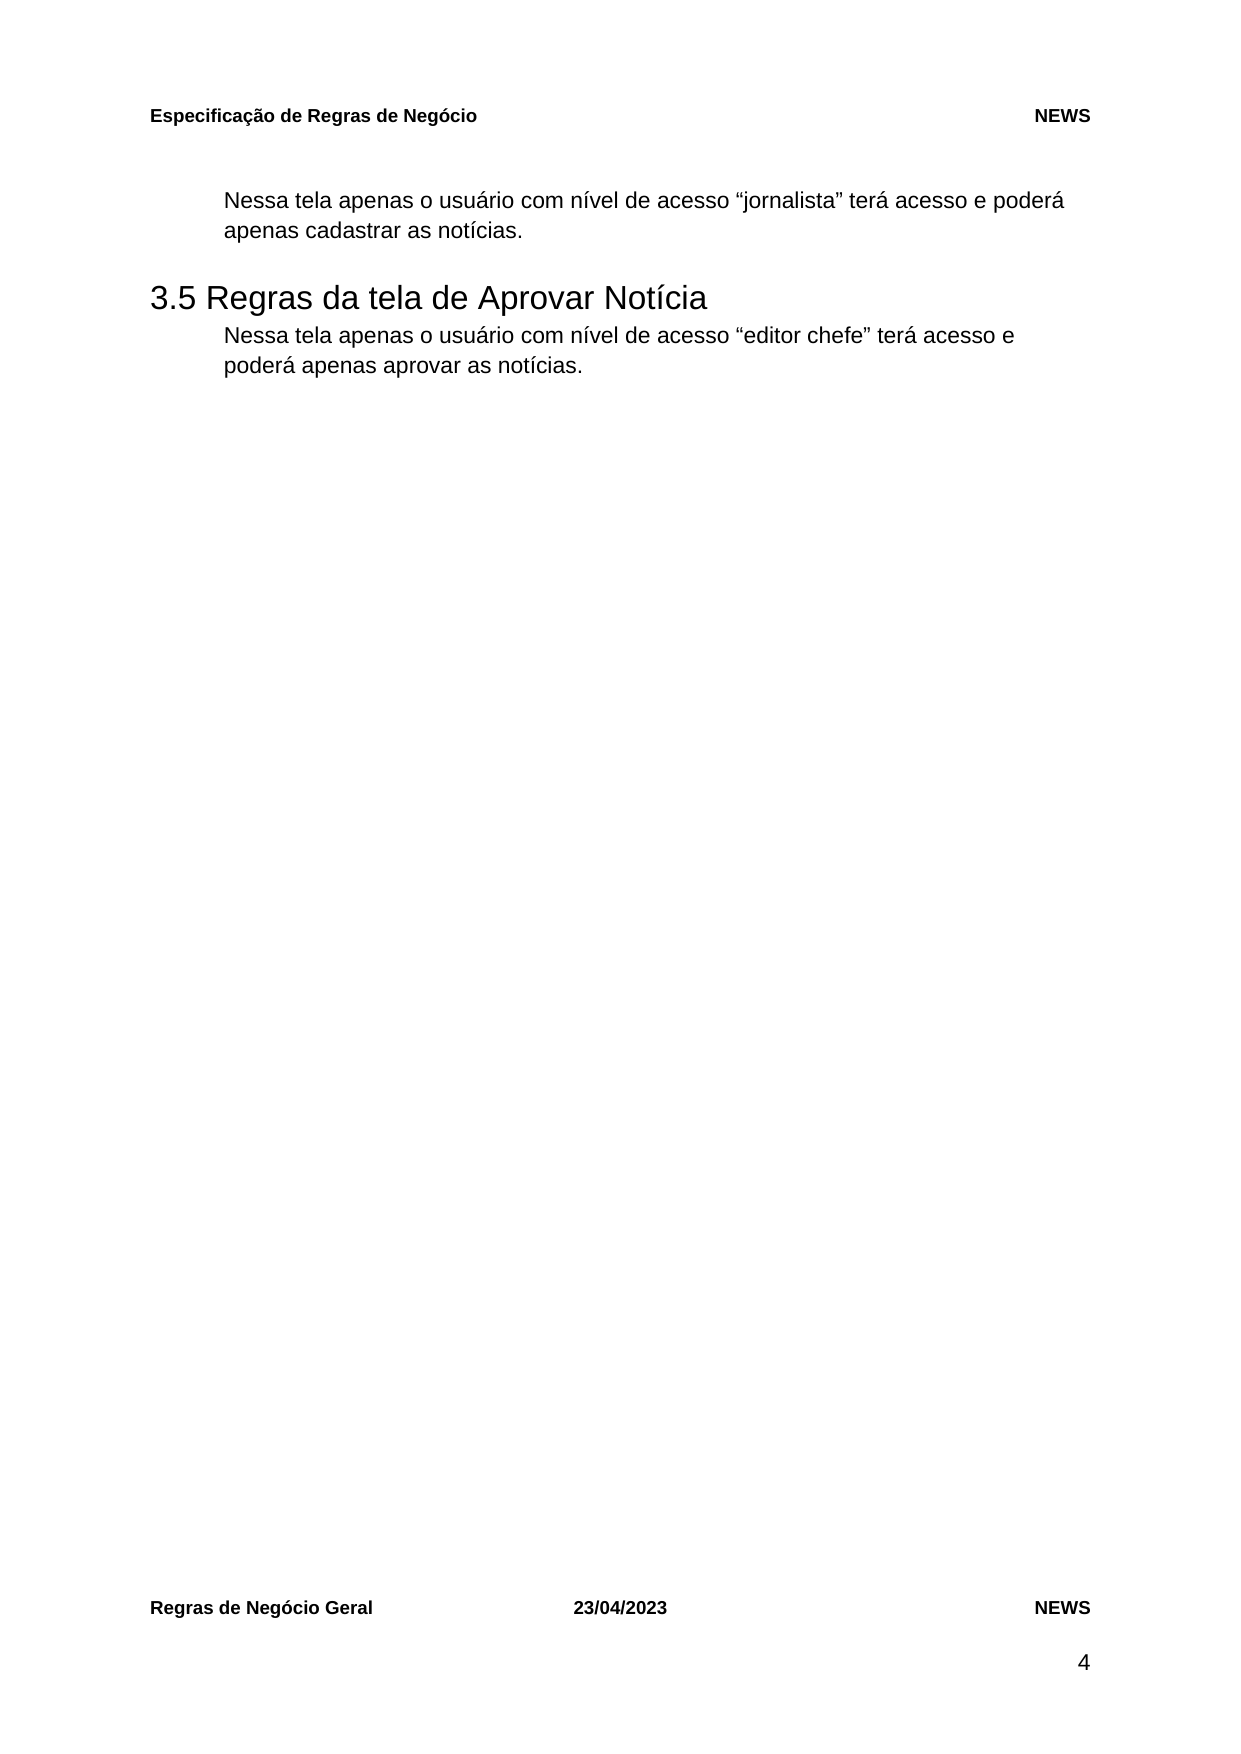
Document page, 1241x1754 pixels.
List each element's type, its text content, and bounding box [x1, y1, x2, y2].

text 3.5 Regras da tela de Aprovar Notícia [150, 278, 1090, 316]
text Nessa tela apenas o usuário com nível de acesso “jornalista” terá acesso e poderá apenas cadastrar as notícias. [224, 187, 1090, 244]
text Nessa tela apenas o usuário com nível de acesso “editor chefe” terá acesso e poderá apenas aprovar as notícias. [224, 322, 1090, 378]
